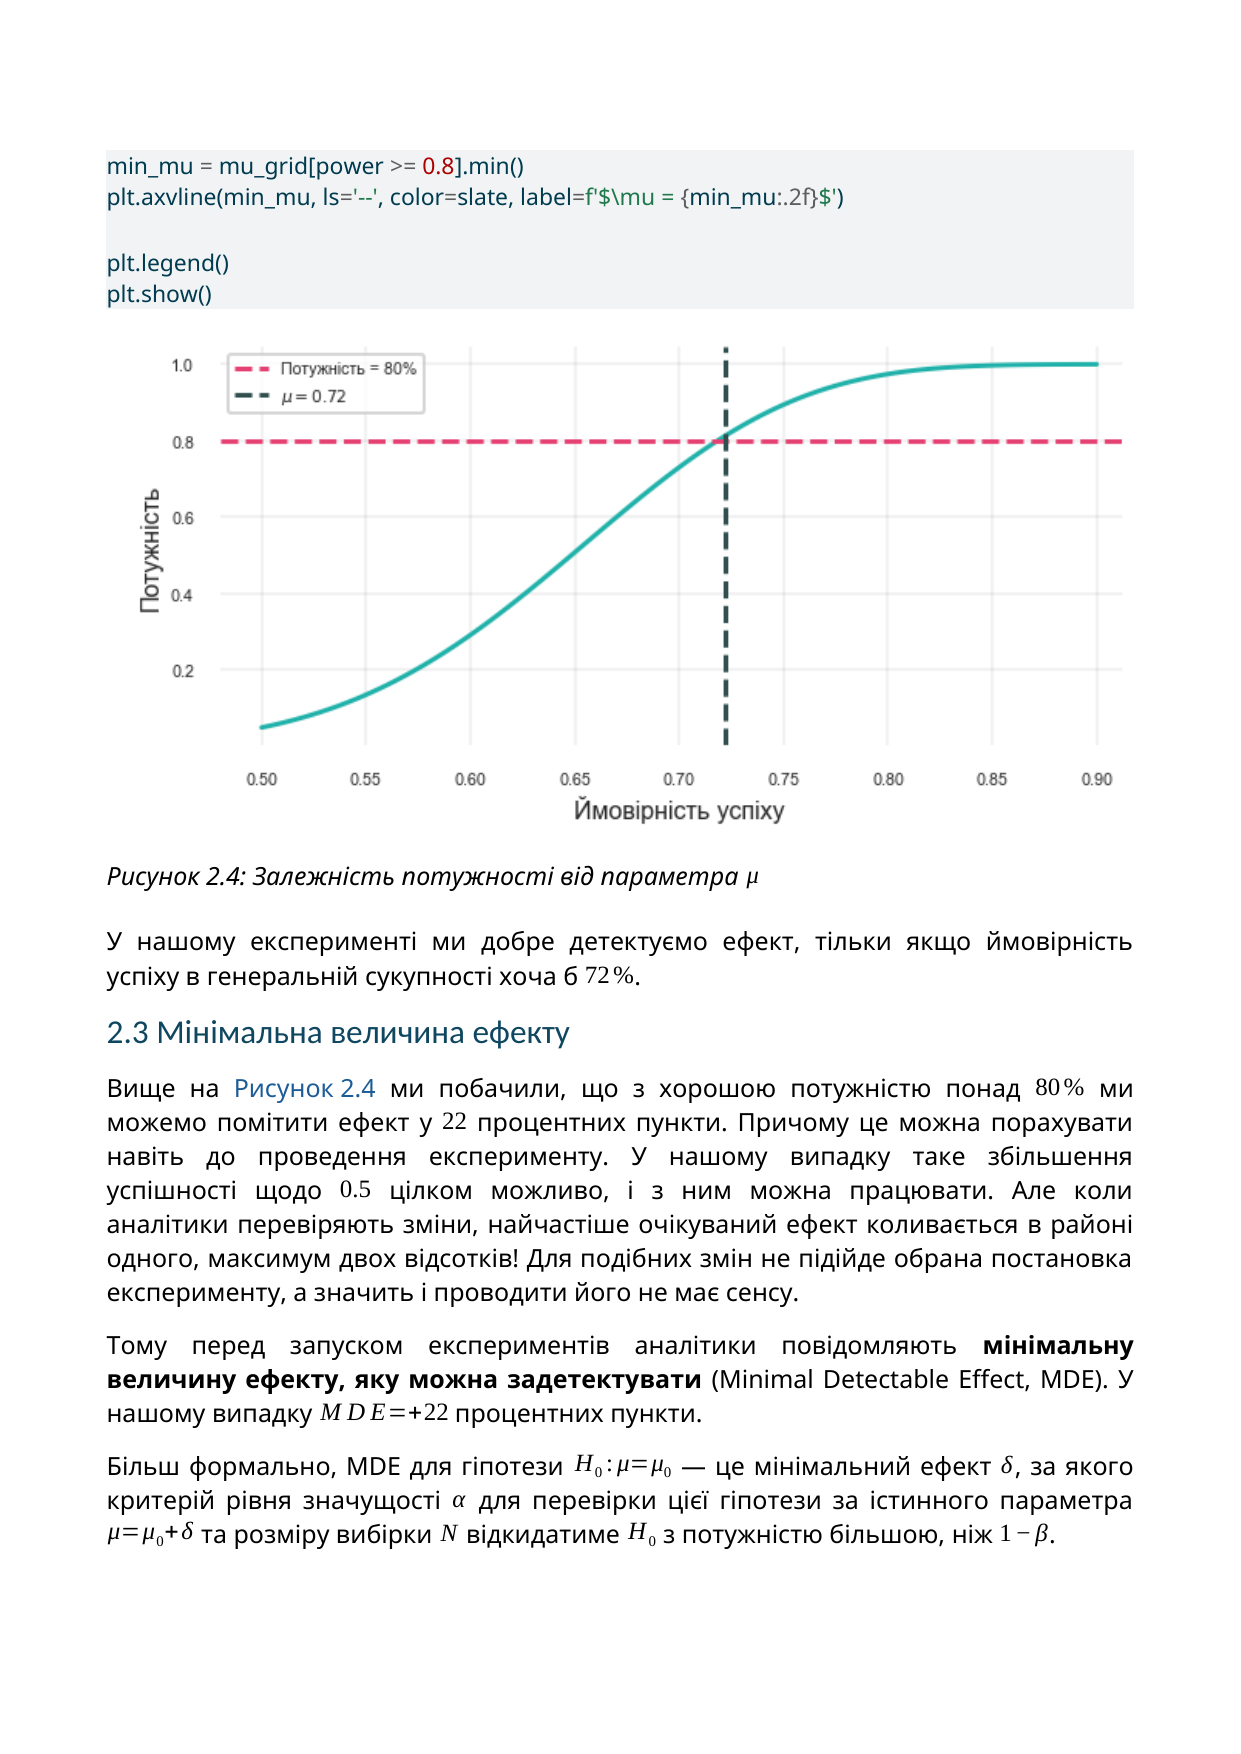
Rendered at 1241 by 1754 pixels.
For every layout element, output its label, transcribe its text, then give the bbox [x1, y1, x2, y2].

subtitle 2.3 Мінімальна величина ефекту [106, 1011, 1134, 1052]
text У нашому експерименті ми добре детектуємо ефект, тільки якщо ймовірність успіху в генеральній сукупності хоча б . [106, 924, 1134, 992]
table_header Рисунок 2.4: Залежність потужності від параметра [95, 330, 1123, 905]
picture [125, 333, 1123, 838]
text Більш формально, MDE для гіпотези — це мінімальний ефект , за якого критерій рівня значущості для перевірки цієї гіпотези за істинного параметра та розміру вибірки відкидатиме з потужністю більшою, ніж . [106, 1448, 1134, 1551]
text Вище на Рисунок 2.4 ми побачили, що з хорошою потужністю понад ми можемо помітити ефект у процентних пункти. Причому це можна порахувати навіть до проведення експерименту. У нашому випадку таке збільшення успішності щодо цілком можливо, і з ним можна працювати. Але коли аналітики перевіряють зміни, найчастіше очікуваний ефект коливається в районі одного, максимум двох відсотків! Для подібних змін не підійде обрана постановка експерименту, а значить і проводити його не має сенсу. [106, 1070, 1134, 1309]
text Тому перед запуском експериментів аналітики повідомляють мінімальну величину ефекту, яку можна задетектувати (Minimal Detectable Effect, MDE). У нашому випадку процентних пункти. [106, 1328, 1134, 1430]
